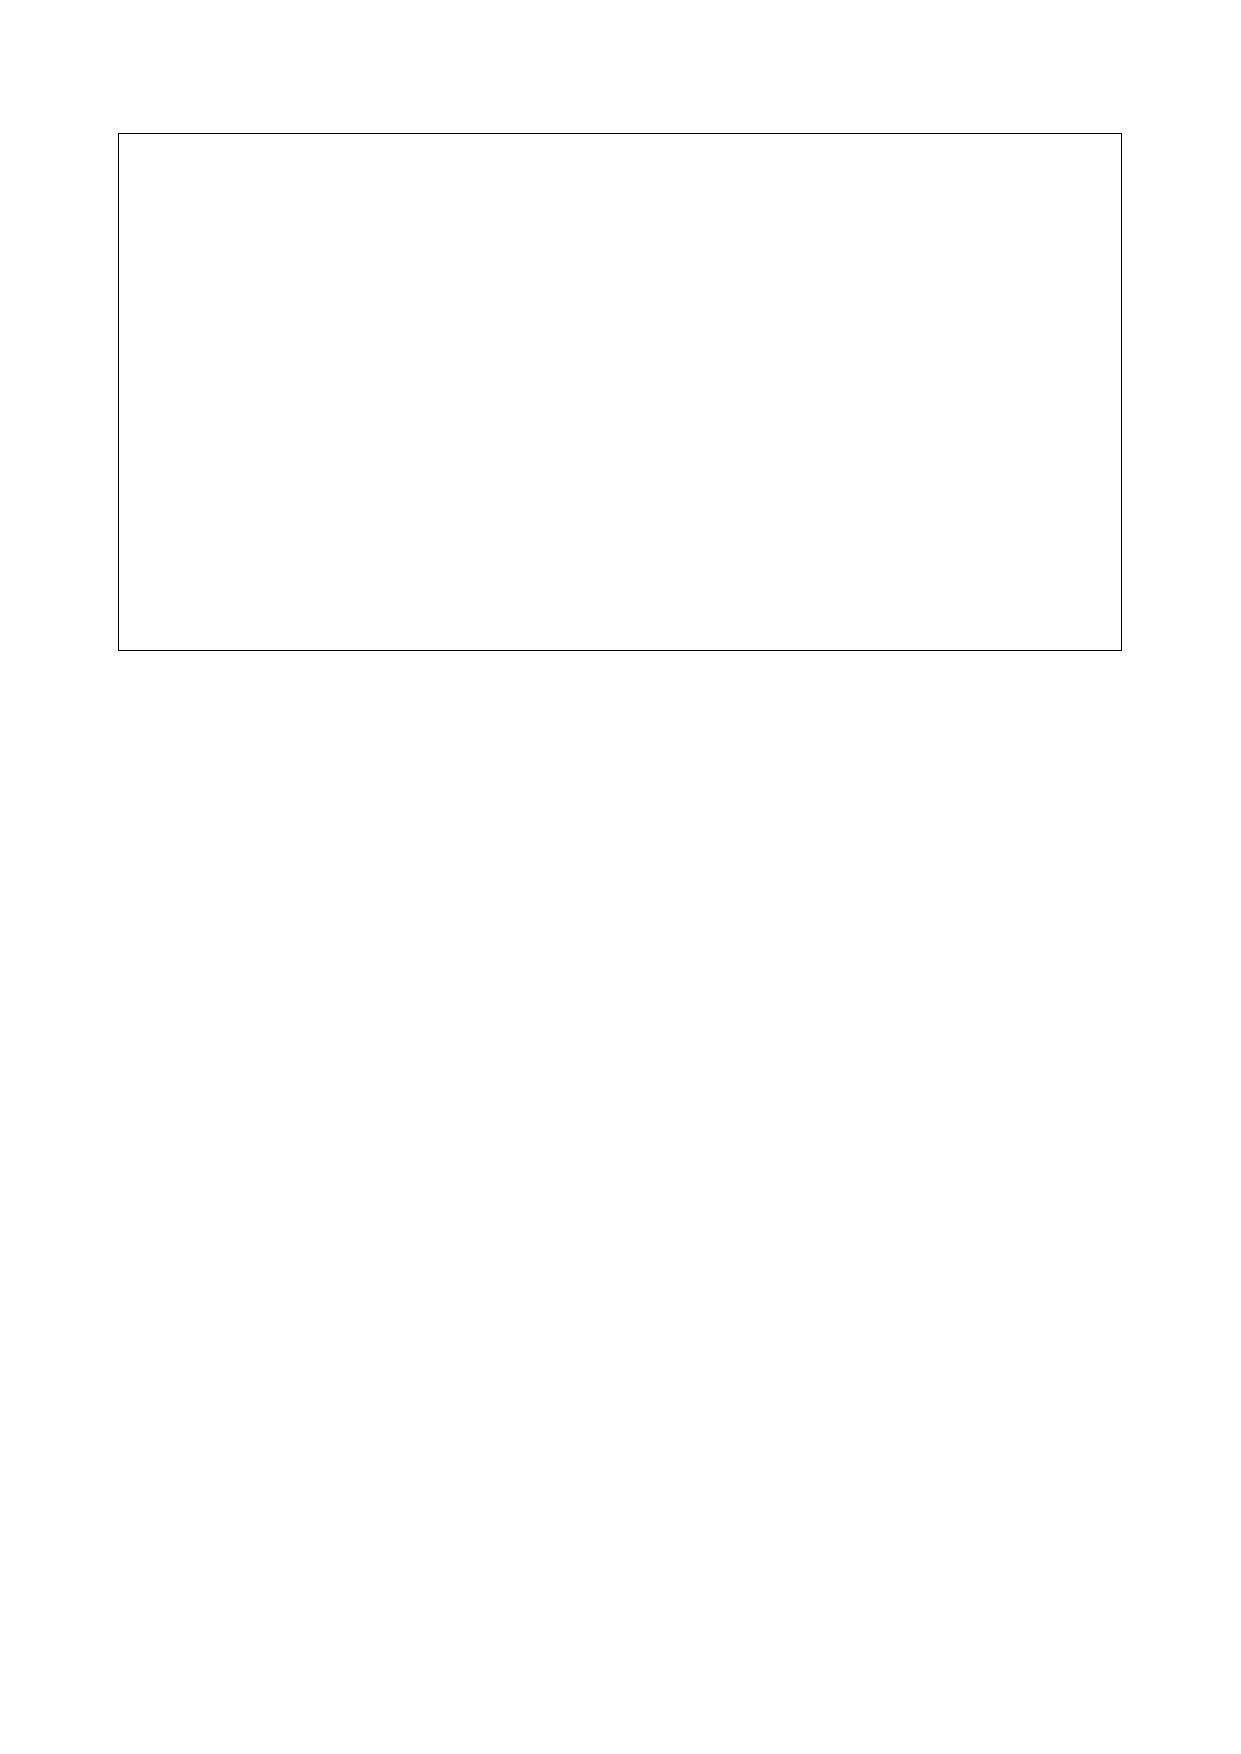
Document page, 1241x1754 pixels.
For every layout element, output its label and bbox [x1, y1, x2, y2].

table_header [119, 134, 1121, 649]
